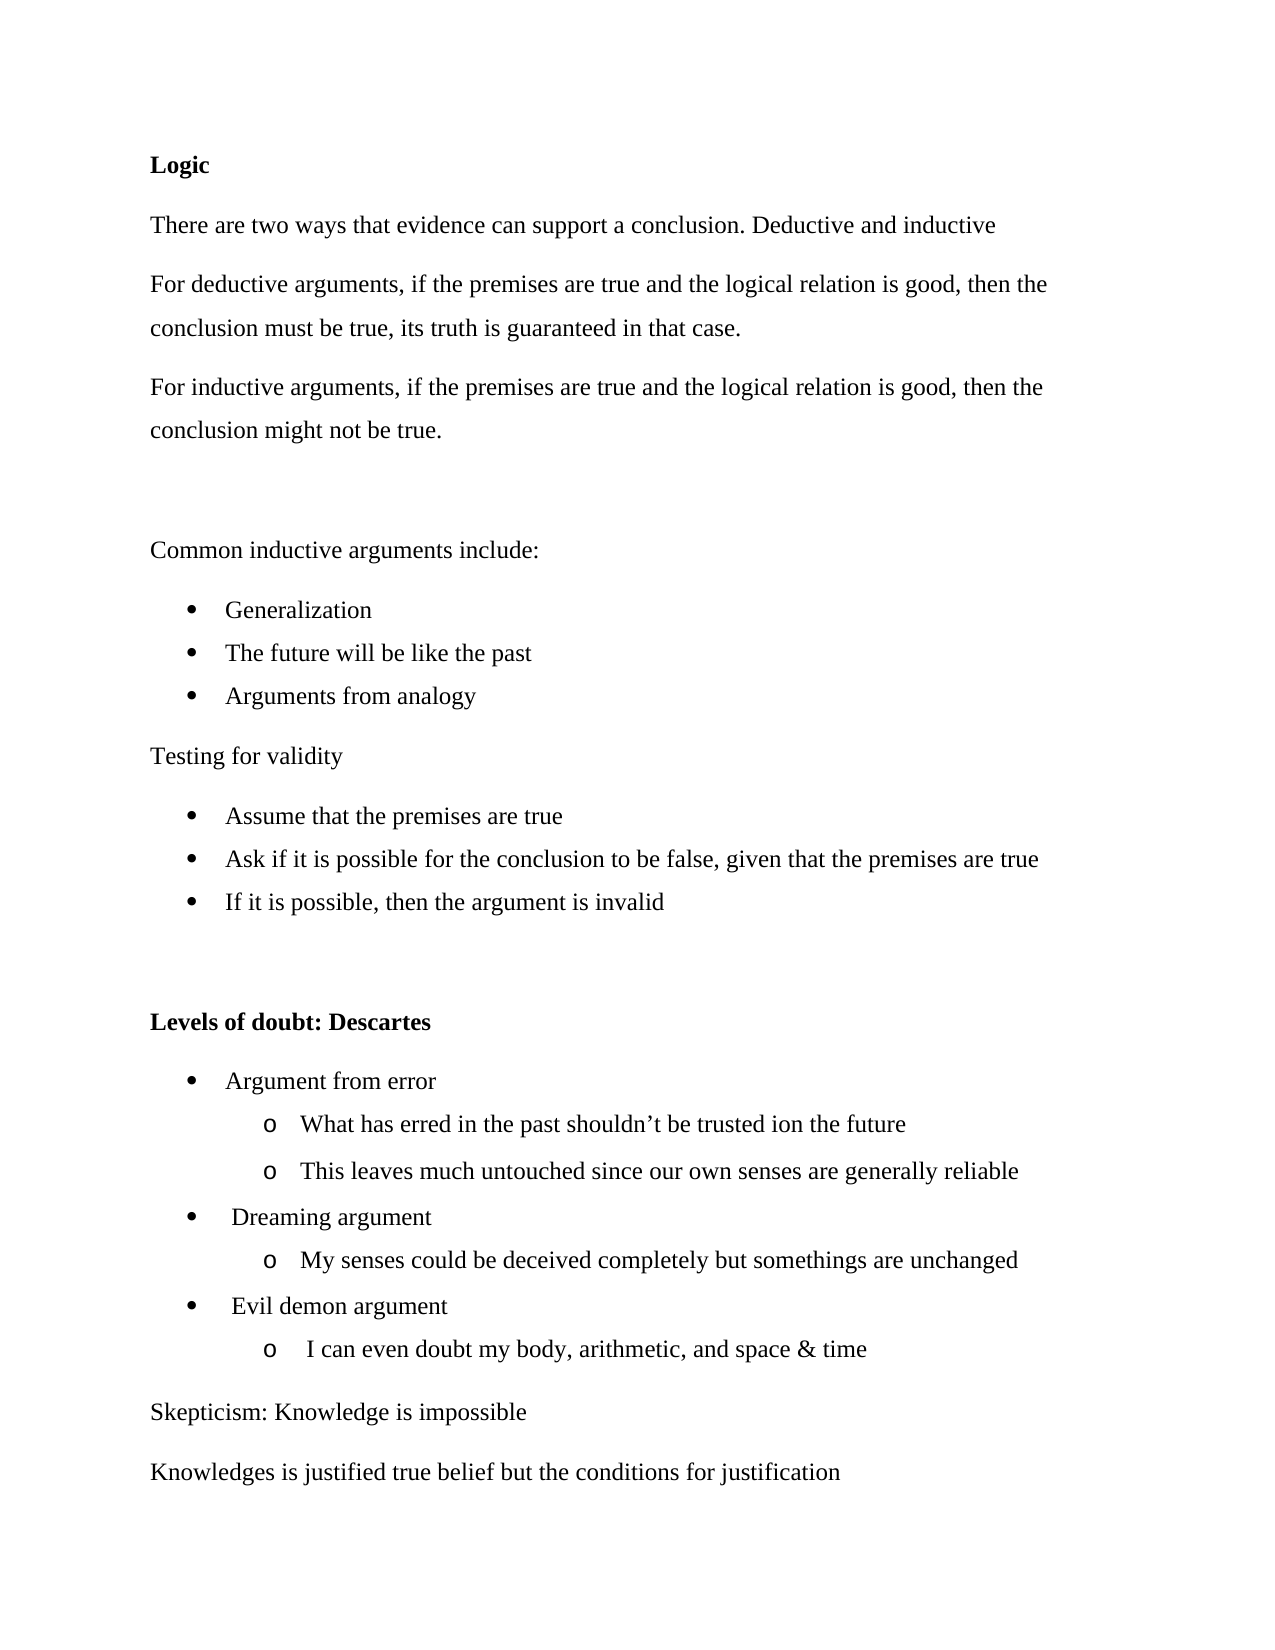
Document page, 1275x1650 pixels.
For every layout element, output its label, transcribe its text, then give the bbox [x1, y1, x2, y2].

list Assume that the premises are true [187, 801, 1125, 829]
text Levels of doubt: Descartes [150, 1007, 1125, 1035]
list Ask if it is possible for the conclusion to be false, given that the premises are true [187, 844, 1125, 873]
text For deductive arguments, if the premises are true and the logical relation is good, then the conclusion must be true, its truth is guaranteed in that case. [150, 269, 1125, 341]
list I can even doubt my body, arithmetic, and space & time [262, 1334, 1125, 1365]
list My senses could be deceived completely but somethings are unchanged [262, 1245, 1125, 1276]
list This leaves much untouched since our own senses are generally reliable [262, 1156, 1125, 1187]
list Dreaming argument [187, 1202, 1125, 1231]
list The future will be like the past [187, 638, 1125, 667]
list What has erred in the past shouldn’t be trusted ion the future [262, 1109, 1125, 1140]
list Generalization [187, 595, 1125, 624]
text Skepticism: Knowledge is impossible [150, 1397, 1125, 1426]
list Evil demon argument [187, 1291, 1125, 1320]
text For inductive arguments, if the premises are true and the logical relation is good, then the conclusion might not be true. [150, 372, 1125, 444]
text Knowledges is justified true belief but the conditions for justification [150, 1457, 1125, 1486]
list Argument from error [187, 1066, 1125, 1095]
text Common inductive arguments include: [150, 535, 1125, 564]
list If it is possible, then the argument is invalid [187, 887, 1125, 916]
text Testing for validity [150, 741, 1125, 770]
text There are two ways that evidence can support a conclusion. Deductive and inductive [150, 210, 1125, 238]
list Arguments from analogy [187, 681, 1125, 710]
text Logic [150, 150, 1125, 179]
